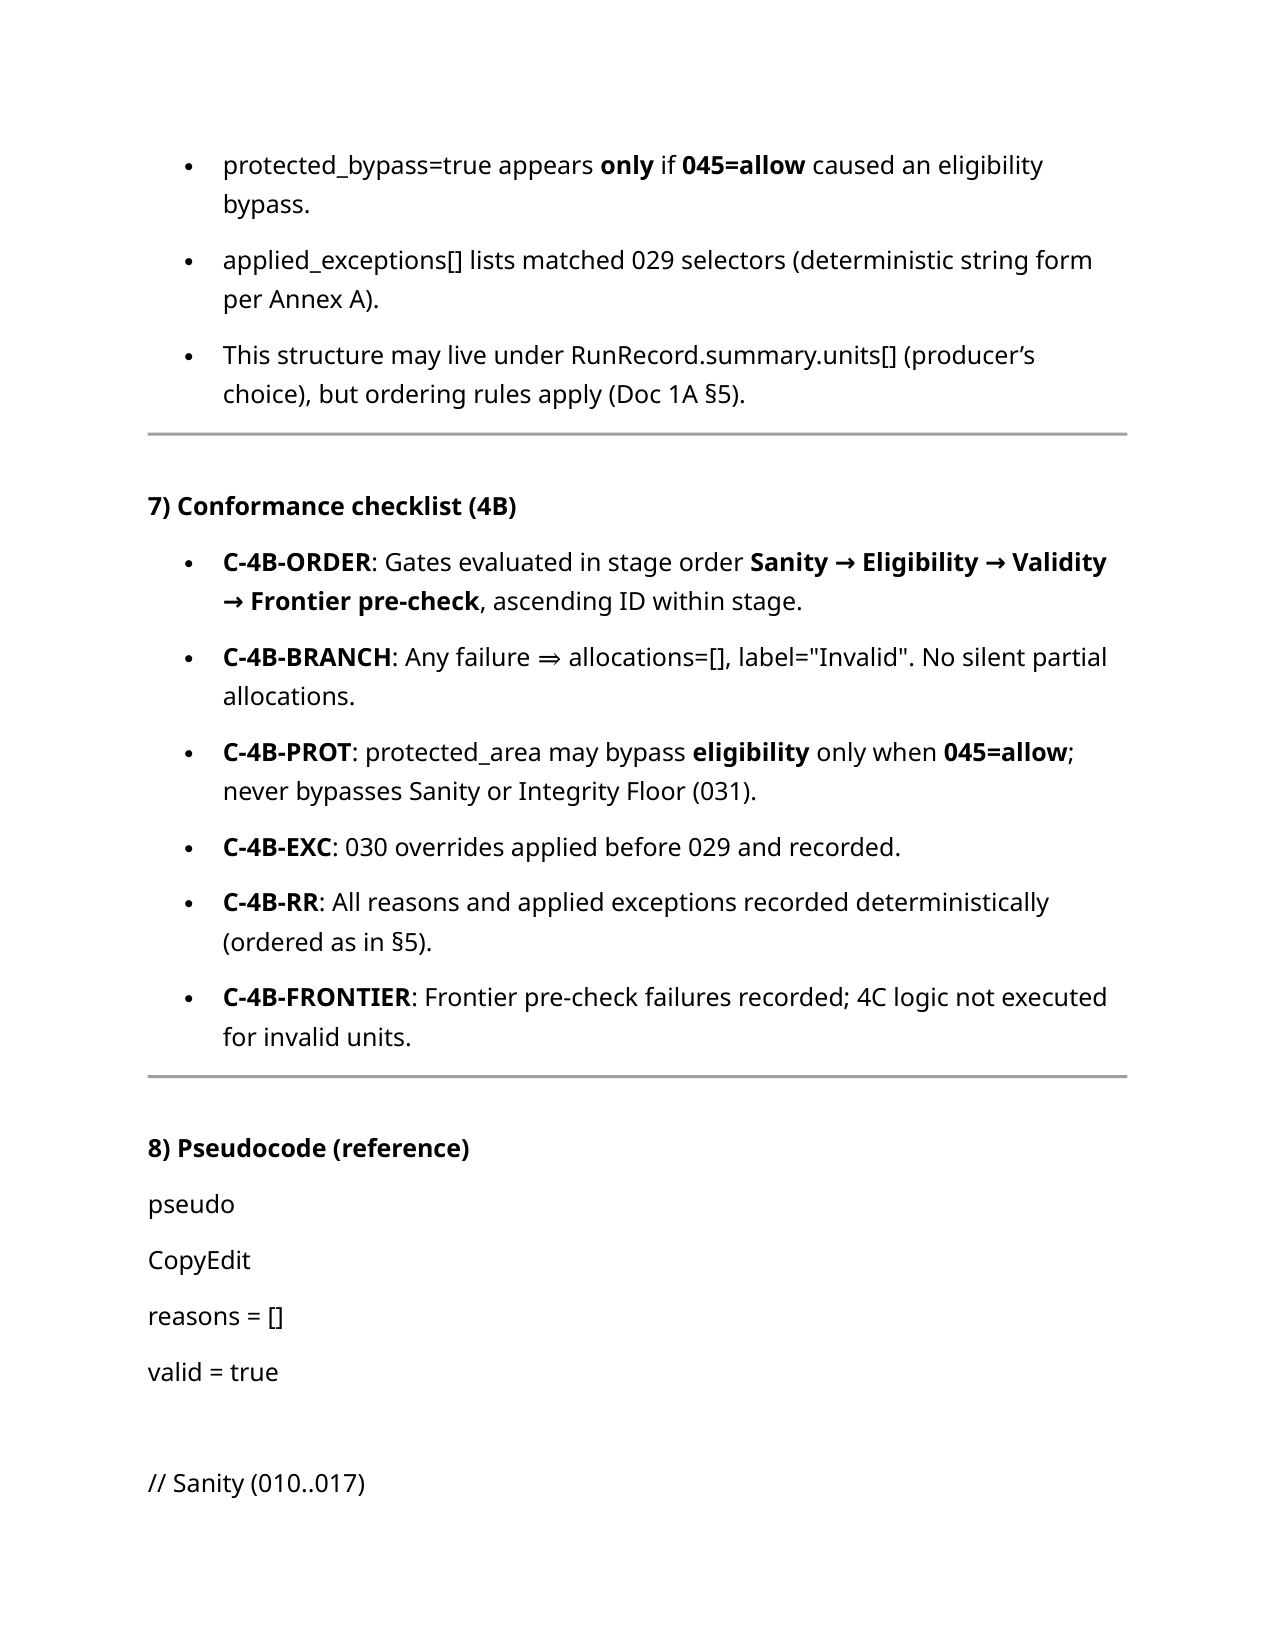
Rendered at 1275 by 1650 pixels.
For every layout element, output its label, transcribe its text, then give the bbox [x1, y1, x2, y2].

list protected_bypass=true appears only if 045=allow caused an eligibility bypass. [185, 148, 1127, 221]
text 7) Conformance checklist (4B) [148, 488, 1127, 522]
list C-4B-ORDER: Gates evaluated in stage order Sanity → Eligibility → Validity → Frontier pre-check, ascending ID within stage. [185, 544, 1127, 617]
text 8) Pseudocode (reference) [148, 1131, 1127, 1165]
text pseudo [148, 1187, 1127, 1221]
text valid = true [148, 1354, 1127, 1388]
list This structure may live under RunRecord.summary.units[] (producer’s choice), but ordering rules apply (Doc 1A §5). [185, 338, 1127, 411]
text reasons = [] [148, 1298, 1127, 1332]
text // Sanity (010..017) [148, 1466, 1127, 1500]
list C-4B-BRANCH: Any failure ⇒ allocations=[], label="Invalid". No silent partial allocations. [185, 639, 1127, 712]
list applied_exceptions[] lists matched 029 selectors (deterministic string form per Annex A). [185, 243, 1127, 316]
list C-4B-PROT: protected_area may bypass eligibility only when 045=allow; never bypasses Sanity or Integrity Floor (031). [185, 734, 1127, 807]
list C-4B-FRONTIER: Frontier pre-check failures recorded; 4C logic not executed for invalid units. [185, 980, 1127, 1053]
list C-4B-RR: All reasons and applied exceptions recorded deterministically (ordered as in §5). [185, 885, 1127, 958]
text CopyEdit [148, 1243, 1127, 1277]
list C-4B-EXC: 030 overrides applied before 029 and recorded. [185, 829, 1127, 863]
